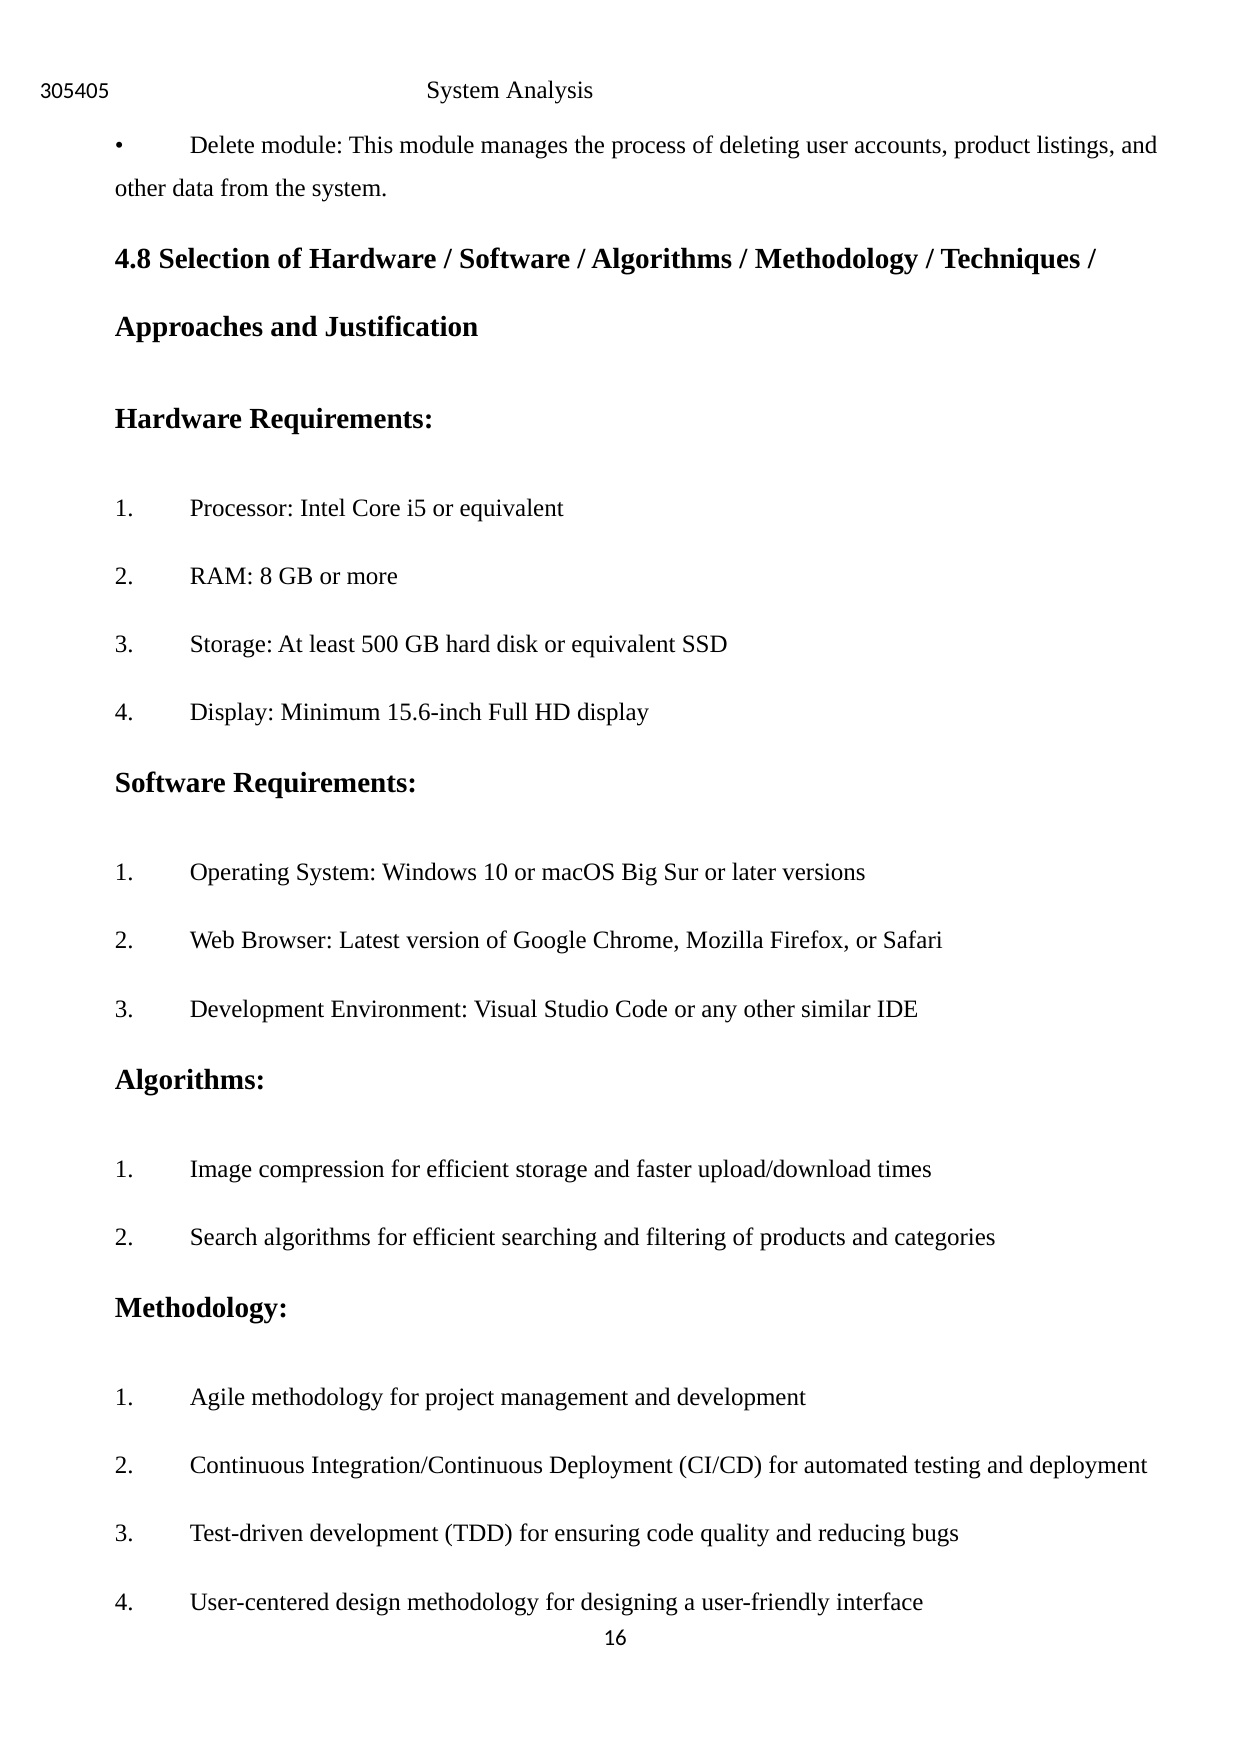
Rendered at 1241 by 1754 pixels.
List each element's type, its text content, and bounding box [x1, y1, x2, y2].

text Hardware Requirements: [114, 401, 1190, 434]
text 4.8 Selection of Hardware / Software / Algorithms / Methodology / Techniques / Approaches and Justification [114, 242, 1190, 342]
text 3. Storage: At least 500 GB hard disk or equivalent SSD [114, 629, 1190, 658]
text 3. Test-driven development (TDD) for ensuring code quality and reducing bugs [114, 1518, 1190, 1547]
text 4. User-centered design methodology for designing a user-friendly interface [114, 1587, 1190, 1615]
text 1. Processor: Intel Core i5 or equivalent [114, 493, 1190, 522]
text 2. Search algorithms for efficient searching and filtering of products and categories [114, 1222, 1190, 1251]
text 1. Operating System: Windows 10 or macOS Big Sur or later versions [114, 857, 1190, 886]
text 2. Continuous Integration/Continuous Deployment (CI/CD) for automated testing and deployment [114, 1450, 1190, 1479]
text Methodology: [114, 1290, 1190, 1324]
text Software Requirements: [114, 765, 1190, 799]
text 1. Image compression for efficient storage and faster upload/download times [114, 1154, 1190, 1183]
text Algorithms: [114, 1062, 1190, 1095]
text 3. Development Environment: Visual Studio Code or any other similar IDE [114, 994, 1190, 1022]
text 1. Agile methodology for project management and development [114, 1382, 1190, 1411]
text 4. Display: Minimum 15.6-inch Full HD display [114, 697, 1190, 726]
text 2. RAM: 8 GB or more [114, 561, 1190, 590]
text 2. Web Browser: Latest version of Google Chrome, Mozilla Firefox, or Safari [114, 926, 1190, 954]
text • Delete module: This module manages the process of deleting user accounts, product listings, and other data from the system. [114, 130, 1190, 202]
